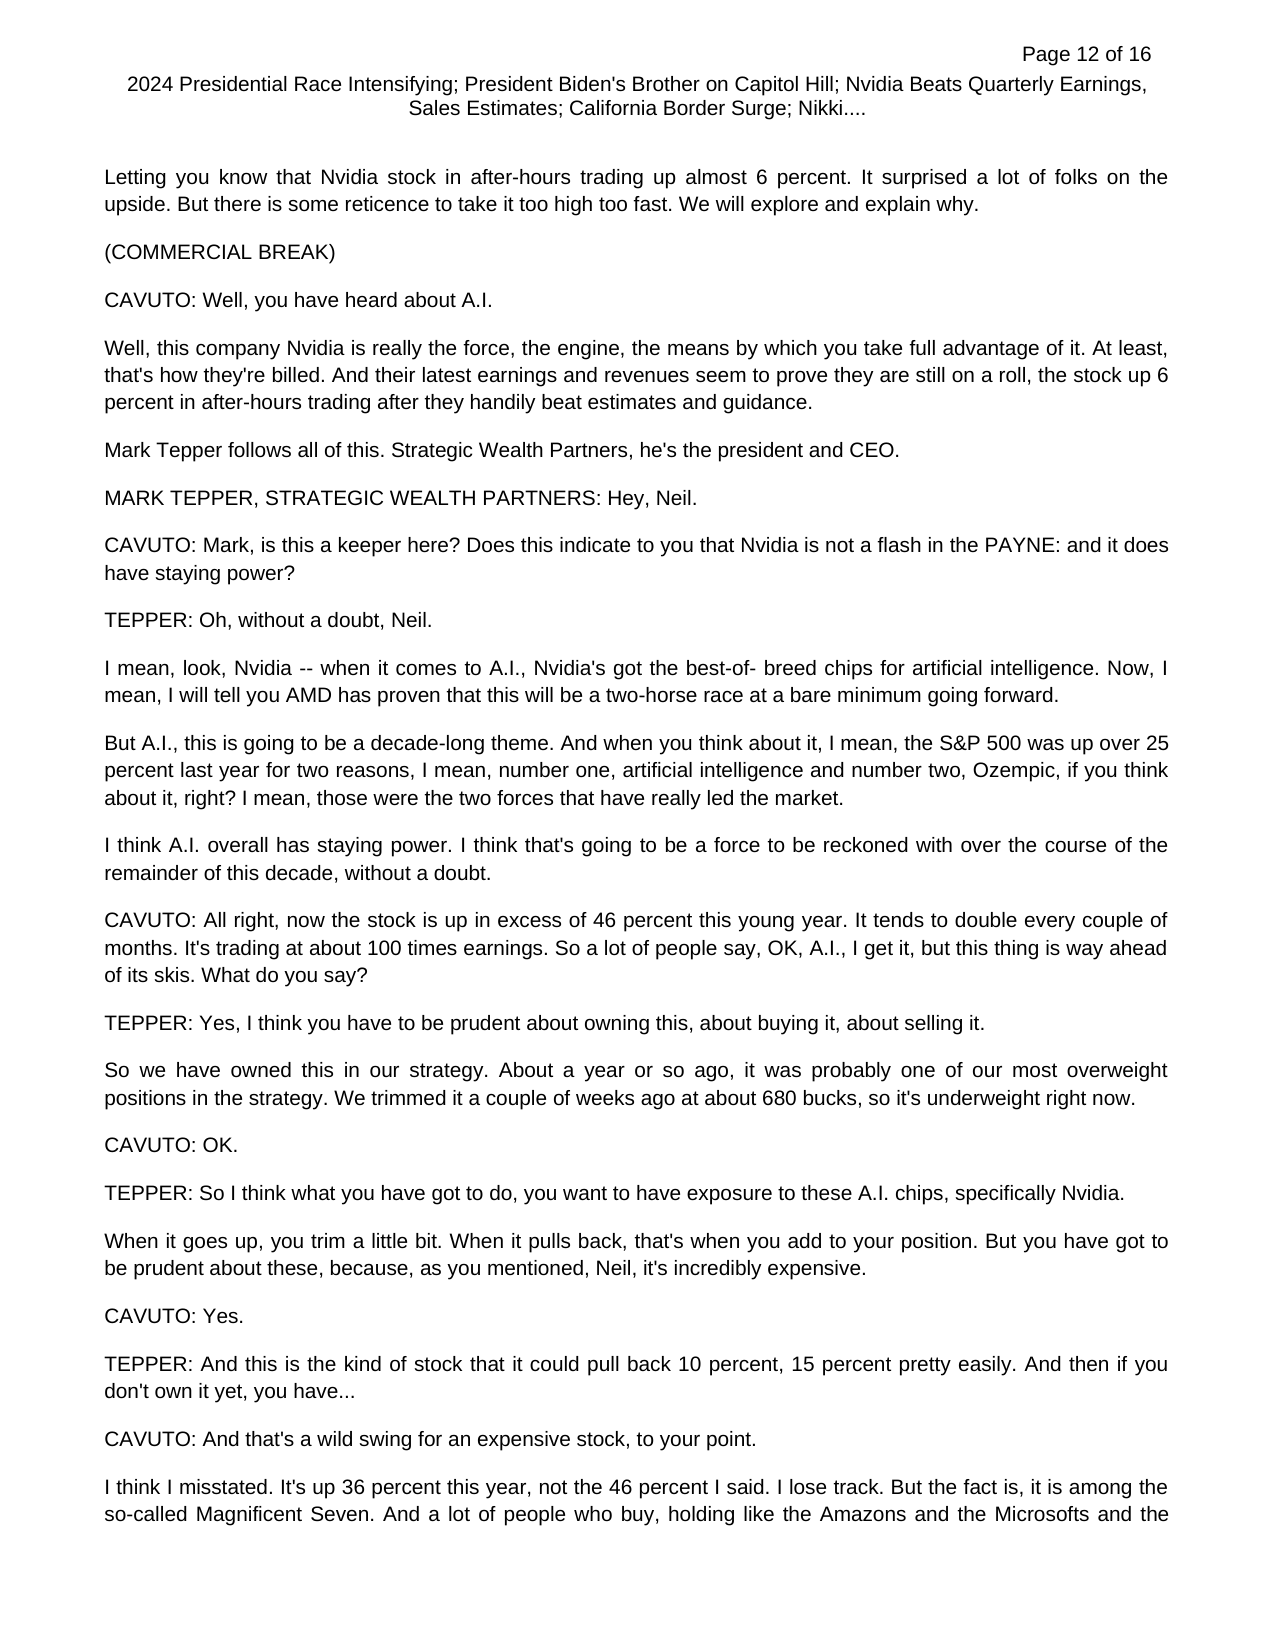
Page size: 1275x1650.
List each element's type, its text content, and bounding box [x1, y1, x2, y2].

text I think A.I. overall has staying power. I think that's going to be a force to be reckoned with over the course of the remainder of this decade, without a doubt. [104, 830, 1171, 884]
text When it goes up, you trim a little bit. When it pulls back, that's when you add to your position. But you have got to be prudent about these, because, as you mentioned, Neil, it's incredibly expensive. [104, 1226, 1171, 1280]
text TEPPER: Yes, I think you have to be prudent about owning this, about buying it, about selling it. [104, 1007, 1171, 1034]
text Mark Tepper follows all of this. Strategic Wealth Partners, he's the president and CEO. [104, 434, 1171, 461]
text TEPPER: So I think what you have got to do, you want to have exposure to these A.I. chips, specifically Nvidia. [104, 1178, 1171, 1205]
text I mean, look, Nvidia -- when it comes to A.I., Nvidia's got the best-of- breed chips for artificial intelligence. Now, I mean, I will tell you AMD has proven that this will be a two-horse race at a bare minimum going forward. [104, 653, 1171, 707]
text But A.I., this is going to be a decade-long theme. And when you think about it, I mean, the S&P 500 was up over 25 percent last year for two reasons, I mean, number one, artificial intelligence and number two, Ozempic, if you think about it, right? I mean, those were the two forces that have really led the market. [104, 728, 1171, 809]
text CAVUTO: Mark, is this a keeper here? Does this indicate to you that Nvidia is not a flash in the PAYNE: and it does have staying power? [104, 530, 1171, 584]
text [104, 1472, 1171, 1526]
text MARK TEPPER, STRATEGIC WEALTH PARTNERS: Hey, Neil. [104, 482, 1171, 509]
text CAVUTO: Yes. [104, 1301, 1171, 1328]
text CAVUTO: Well, you have heard about A.I. [104, 284, 1171, 311]
text So we have owned this in our strategy. About a year or so ago, it was probably one of our most overweight positions in the strategy. We trimmed it a couple of weeks ago at about 680 bucks, so it's underweight right now. [104, 1055, 1171, 1109]
text Letting you know that Nvidia stock in after-hours trading up almost 6 percent. It surprised a lot of folks on the upside. But there is some reticence to take it too high too fast. We will explore and explain why. [104, 161, 1171, 216]
text CAVUTO: And that's a wild swing for an expensive stock, to your point. [104, 1424, 1171, 1451]
text TEPPER: And this is the kind of stock that it could pull back 10 percent, 15 percent pretty easily. And then if you don't own it yet, you have... [104, 1349, 1171, 1403]
text CAVUTO: All right, now the stock is up in excess of 46 percent this young year. It tends to double every couple of months. It's trading at about 100 times earnings. So a lot of people say, OK, A.I., I get it, but this thing is way ahead of its skis. What do you say? [104, 905, 1171, 986]
text Well, this company Nvidia is really the force, the engine, the means by which you take full advantage of it. At least, that's how they're billed. And their latest earnings and revenues seem to prove they are still on a roll, the stock up 6 percent in after-hours trading after they handily beat estimates and guidance. [104, 332, 1171, 413]
text TEPPER: Oh, without a doubt, Neil. [104, 605, 1171, 632]
text (COMMERCIAL BREAK) [104, 236, 1171, 263]
text CAVUTO: OK. [104, 1130, 1171, 1157]
